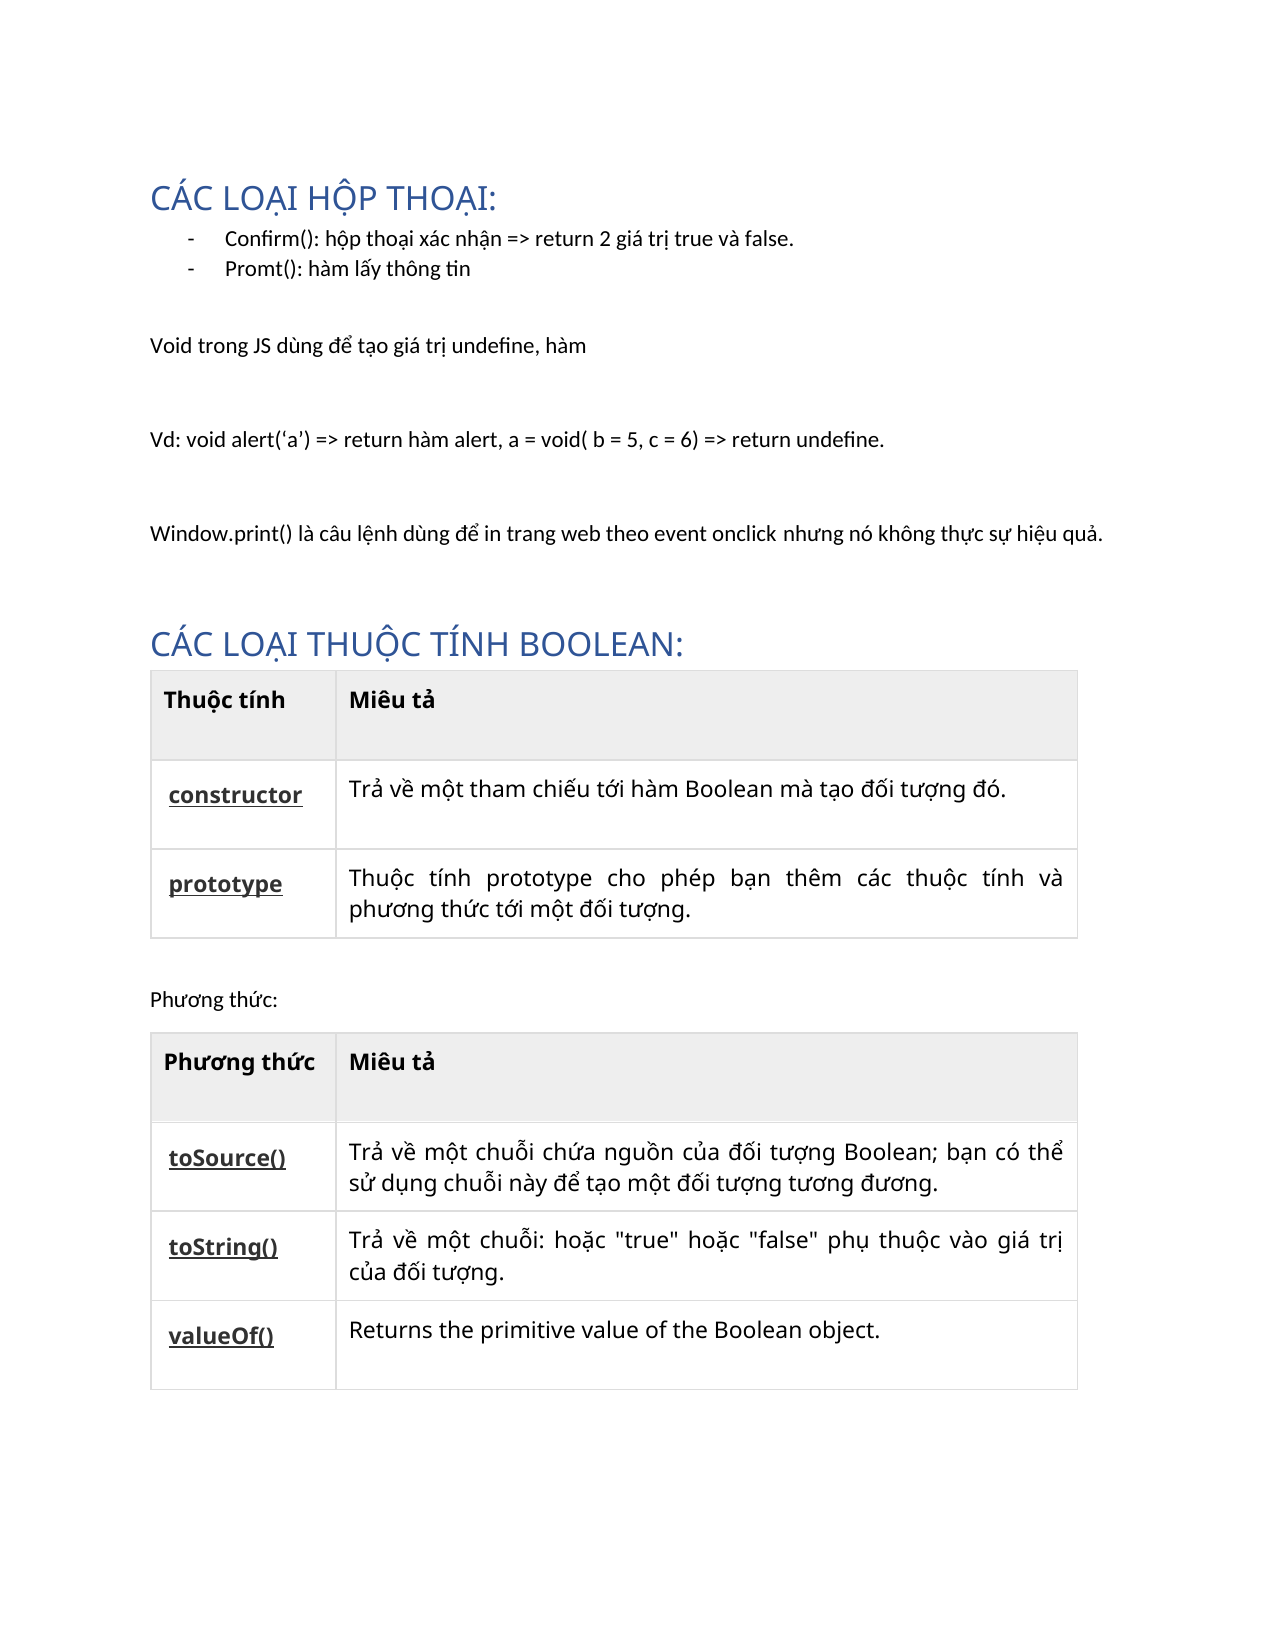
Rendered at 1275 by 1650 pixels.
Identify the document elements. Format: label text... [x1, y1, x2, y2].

subtitle CÁC LOẠI HỘP THOẠI: [150, 175, 1125, 220]
table_cell constructor [152, 761, 335, 848]
table_cell Trả về một chuỗi: hoặc "true" hoặc "false" phụ thuộc vào giá trị của đối tượng. [337, 1212, 1077, 1299]
table_cell Trả về một tham chiếu tới hàm Boolean mà tạo đối tượng đó. [337, 761, 1077, 848]
text Phương thức: [150, 985, 1125, 1013]
table_header Miêu tả [337, 671, 1077, 759]
table_cell Trả về một chuỗi chứa nguồn của đối tượng Boolean; bạn có thể sử dụng chuỗi này để tạo một đối tượng tương đương. [337, 1123, 1077, 1210]
subtitle CÁC LOẠI THUỘC TÍNH BOOLEAN: [150, 621, 1125, 666]
table_cell prototype [152, 850, 335, 937]
table_cell toString() [152, 1212, 335, 1299]
table_header Thuộc tính [152, 671, 335, 759]
table_cell Thuộc tính prototype cho phép bạn thêm các thuộc tính và phương thức tới một đối tượng. [337, 850, 1077, 937]
table_header Phương thức [152, 1034, 335, 1121]
text Vd: void alert(‘a’) => return hàm alert, a = void( b = 5, c = 6) => return undefine. [150, 425, 1125, 453]
text Window.print() là câu lệnh dùng để in trang web theo event onclick nhưng nó không thực sự hiệu quả. [150, 519, 1125, 547]
list Confirm(): hộp thoại xác nhận => return 2 giá trị true và false. [187, 224, 1125, 252]
text Void trong JS dùng để tạo giá trị undefine, hàm [150, 331, 1125, 359]
table_cell toSource() [152, 1123, 335, 1210]
list Promt(): hàm lấy thông tin [187, 254, 1125, 282]
table_header Miêu tả [337, 1034, 1077, 1121]
table_cell Returns the primitive value of the Boolean object. [337, 1301, 1077, 1388]
table_cell valueOf() [152, 1301, 335, 1388]
